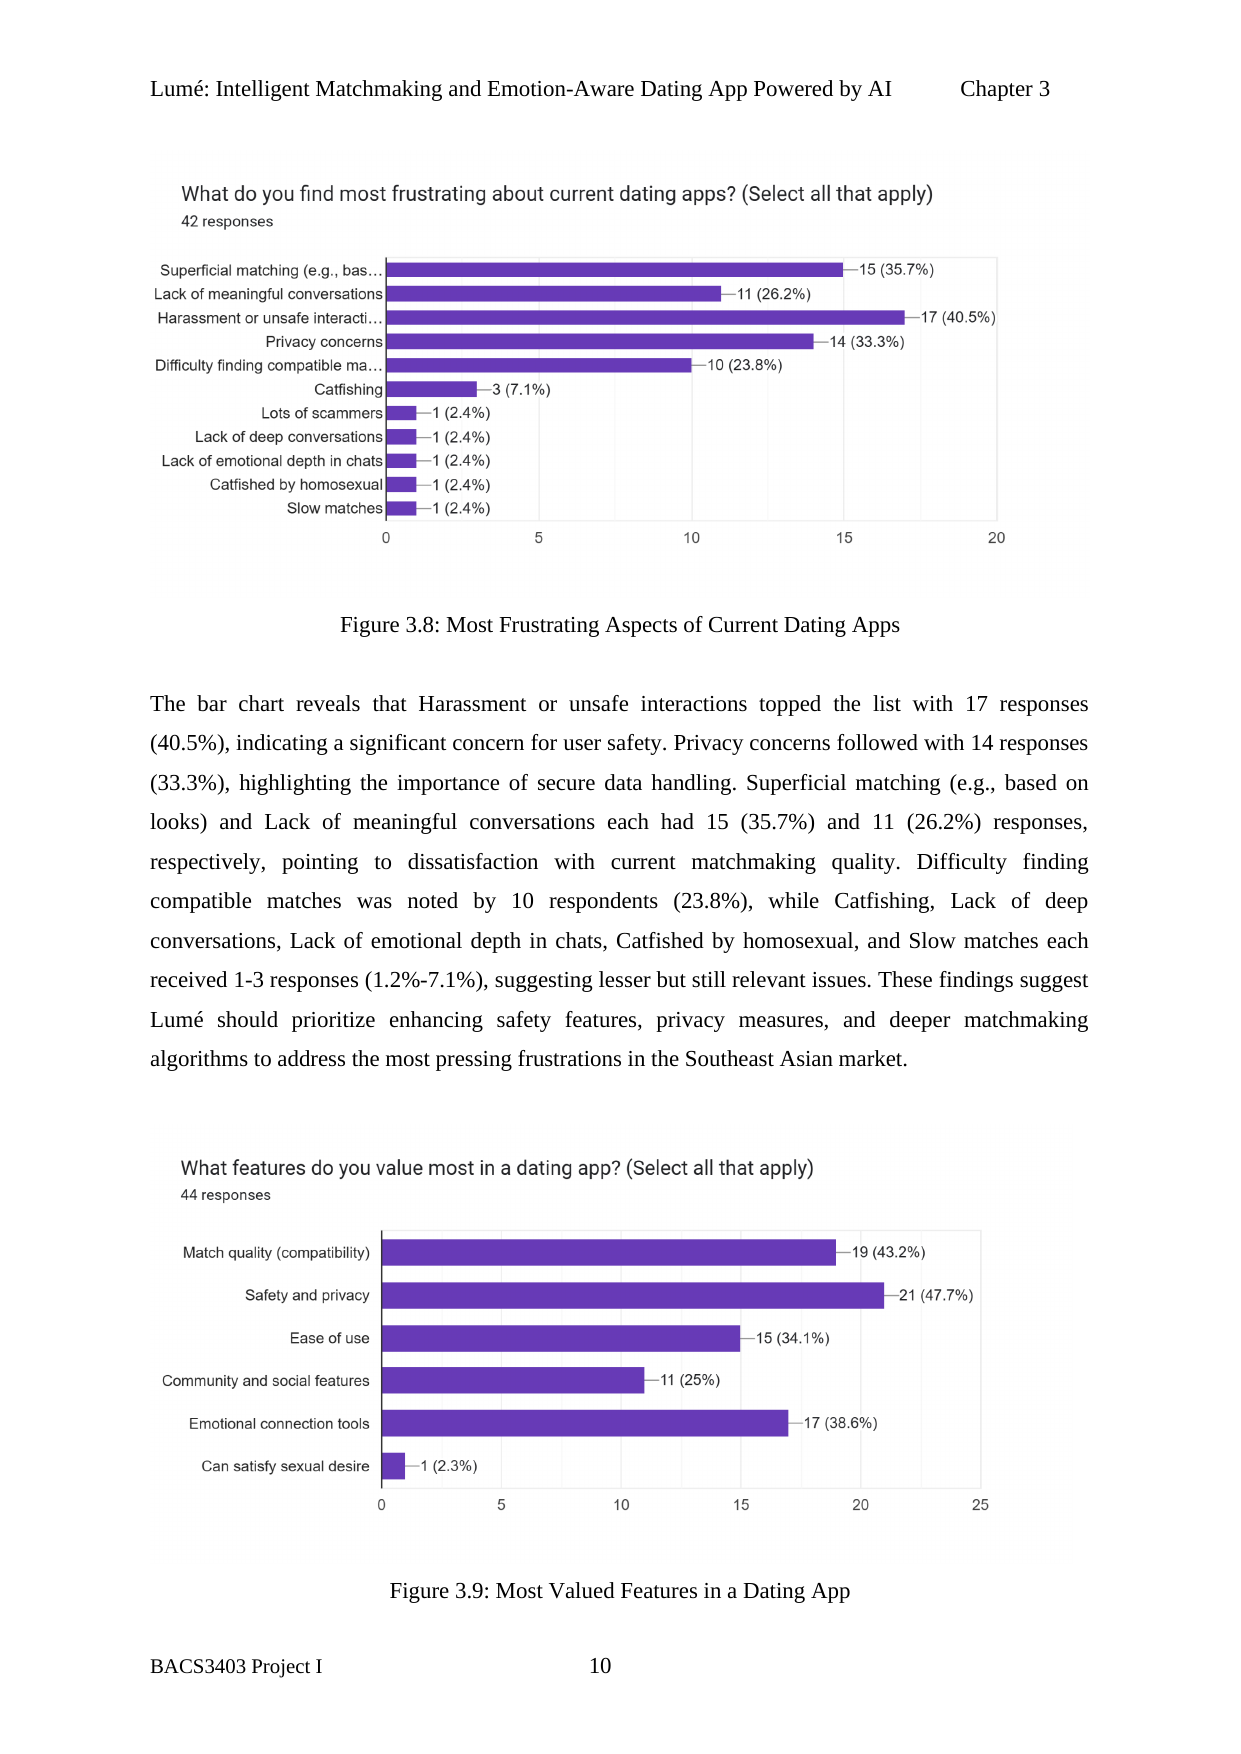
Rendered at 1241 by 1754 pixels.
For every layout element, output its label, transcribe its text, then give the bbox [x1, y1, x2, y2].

text Figure 3.8: Most Frustrating Aspects of Current Dating Apps [150, 611, 1090, 637]
text The bar chart reveals that Harassment or unsafe interactions topped the list with 17 responses (40.5%), indicating a significant concern for user safety. Privacy concerns followed with 14 responses (33.3%), highlighting the importance of secure data handling. Superficial matching (e.g., based on looks) and Lack of meaningful conversations each had 15 (35.7%) and 11 (26.2%) responses, respectively, pointing to dissatisfaction with current matchmaking quality. Difficulty finding compatible matches was noted by 10 respondents (23.8%), while Catfishing, Lack of deep conversations, Lack of emotional depth in chats, Catfished by homosexual, and Slow matches each received 1-3 responses (1.2%-7.1%), suggesting lesser but still relevant issues. These findings suggest Lumé should prioritize enhancing safety features, privacy measures, and deeper matchmaking algorithms to address the most pressing frustrations in the Southeast Asian market. [150, 690, 1090, 1072]
text Figure 3.9: Most Valued Features in a Dating App [150, 1577, 1090, 1603]
picture [150, 150, 1091, 598]
picture [150, 1124, 1073, 1564]
